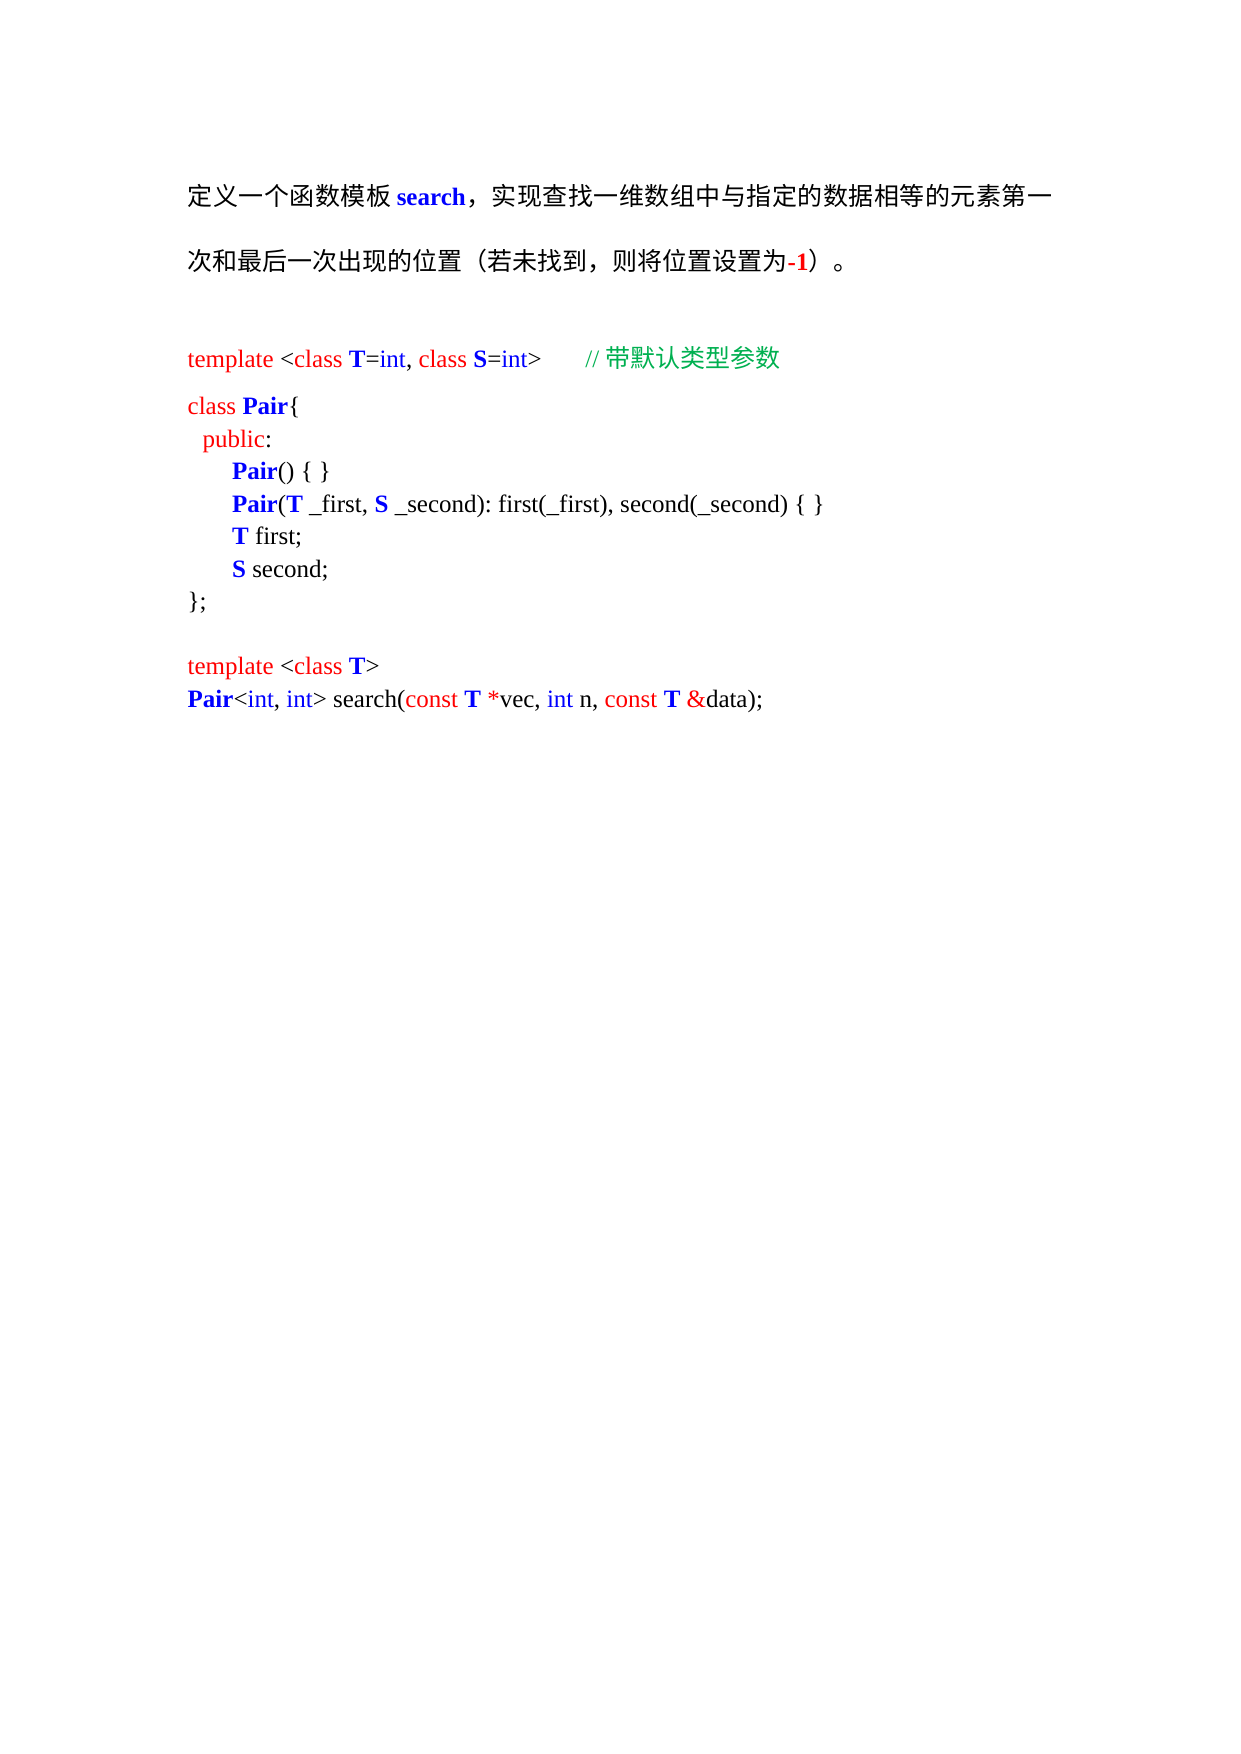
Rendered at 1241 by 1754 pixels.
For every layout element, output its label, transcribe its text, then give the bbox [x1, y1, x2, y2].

text Pair() { } [187, 454, 1053, 487]
text S second; [187, 552, 1053, 584]
text }; [187, 584, 1053, 617]
text 定义一个函数模板search，实现查找一维数组中与指定的数据相等的元素第一次和最后一次出现的位置（若未找到，则将位置设置为-1）。 [187, 162, 1053, 292]
text Pair(T _first, S _second): first(_first), second(_second) { } [187, 487, 1053, 519]
text template <class T> [187, 649, 1053, 682]
text T first; [187, 519, 1053, 552]
text class Pair{ [187, 389, 1053, 422]
text Pair<int, int> search(const T *vec, int n, const T &data); [187, 682, 1053, 714]
text template <class T=int, class S=int> // 带默认类型参数 [187, 324, 1053, 389]
text public: [187, 422, 1053, 454]
